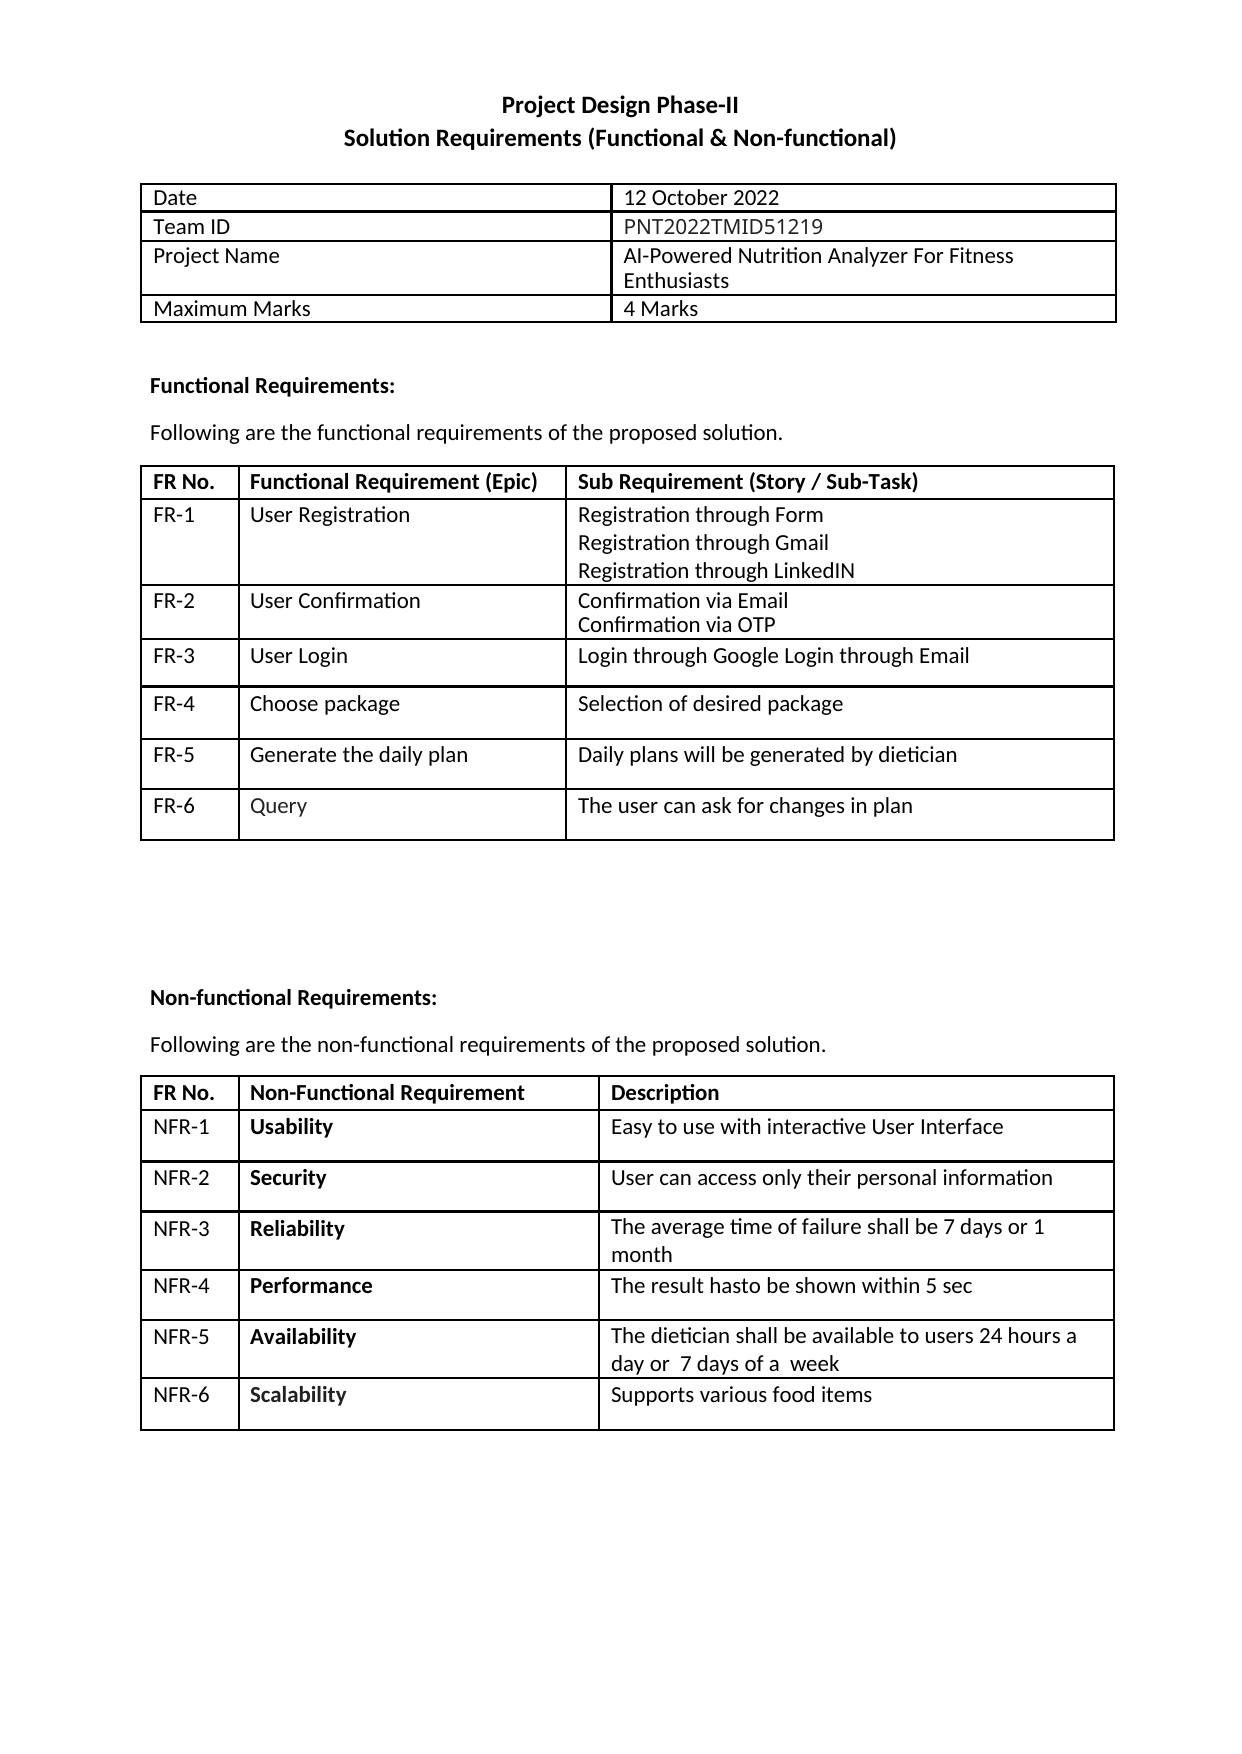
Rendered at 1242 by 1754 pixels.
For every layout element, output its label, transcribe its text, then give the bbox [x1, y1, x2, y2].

title Solution Requirements (Functional & Non-functional) [342, 122, 899, 152]
table_header Non-Functional Requirement [240, 1077, 598, 1108]
subtitle Non-functional Requirements: [150, 983, 1127, 1011]
table_cell Selection of desired package [567, 688, 1113, 737]
text Following are the functional requirements of the proposed solution. [150, 418, 1127, 446]
table_cell 4 Marks [613, 296, 1115, 321]
table_cell FR-6 [142, 790, 238, 839]
table_cell The dietician shall be available to users 24 hours a day or 7 days of a week [600, 1321, 1113, 1377]
table_cell Confirmation via Email Confirmation via OTP [567, 586, 1113, 637]
table_cell Reliability [240, 1213, 598, 1269]
table_cell FR-4 [142, 688, 238, 737]
table_header Functional Requirement (Epic) [240, 467, 565, 498]
table_cell Generate the daily plan [240, 740, 565, 787]
table_cell FR-3 [142, 640, 238, 685]
table_cell The average time of failure shall be 7 days or 1 month [600, 1213, 1113, 1269]
table_cell Supports various food items [600, 1379, 1113, 1429]
table_header FR No. [142, 1077, 238, 1108]
table_cell Usability [240, 1111, 598, 1160]
table_cell NFR-3 [142, 1213, 238, 1269]
table_cell NFR-2 [142, 1163, 238, 1210]
table_cell User Login [240, 640, 565, 685]
table_cell NFR-4 [142, 1271, 238, 1318]
table_cell FR-2 [142, 586, 238, 637]
table_header 12 October 2022 [613, 185, 1115, 210]
table_cell NFR-6 [142, 1379, 238, 1429]
table_cell Choose package [240, 688, 565, 737]
subtitle Functional Requirements: [150, 371, 1127, 399]
text Following are the non-functional requirements of the proposed solution. [150, 1030, 1127, 1058]
table_header Date [142, 185, 610, 210]
table_cell NFR-5 [142, 1321, 238, 1377]
table_header FR No. [142, 467, 238, 498]
table_cell Registration through Form Registration through Gmail Registration through LinkedIN [567, 500, 1113, 584]
table_cell Performance [240, 1271, 598, 1318]
title Project Design Phase-II [342, 89, 899, 119]
table_cell Easy to use with interactive User Interface [600, 1111, 1113, 1160]
table_cell Team ID [142, 213, 610, 239]
table_cell Availability [240, 1321, 598, 1377]
table_header Sub Requirement (Story / Sub-Task) [567, 467, 1113, 498]
table_cell NFR-1 [142, 1111, 238, 1160]
table_cell Daily plans will be generated by dietician [567, 740, 1113, 787]
table_cell Security [240, 1163, 598, 1210]
table_cell User Confirmation [240, 586, 565, 637]
table_cell User can access only their personal information [600, 1163, 1113, 1210]
table_cell The result hasto be shown within 5 sec [600, 1271, 1113, 1318]
table_cell Scalability [240, 1379, 598, 1429]
table_cell Maximum Marks [142, 296, 610, 321]
table_cell Login through Google Login through Email [567, 640, 1113, 685]
table_cell Project Name [142, 242, 610, 294]
table_cell PNT2022TMID51219 [613, 213, 1115, 239]
table_cell Query [240, 790, 565, 839]
table_cell FR-5 [142, 740, 238, 787]
table_header Description [600, 1077, 1113, 1108]
table_cell FR-1 [142, 500, 238, 584]
table_cell User Registration [240, 500, 565, 584]
table_cell The user can ask for changes in plan [567, 790, 1113, 839]
table_cell AI-Powered Nutrition Analyzer For Fitness Enthusiasts [613, 242, 1115, 294]
